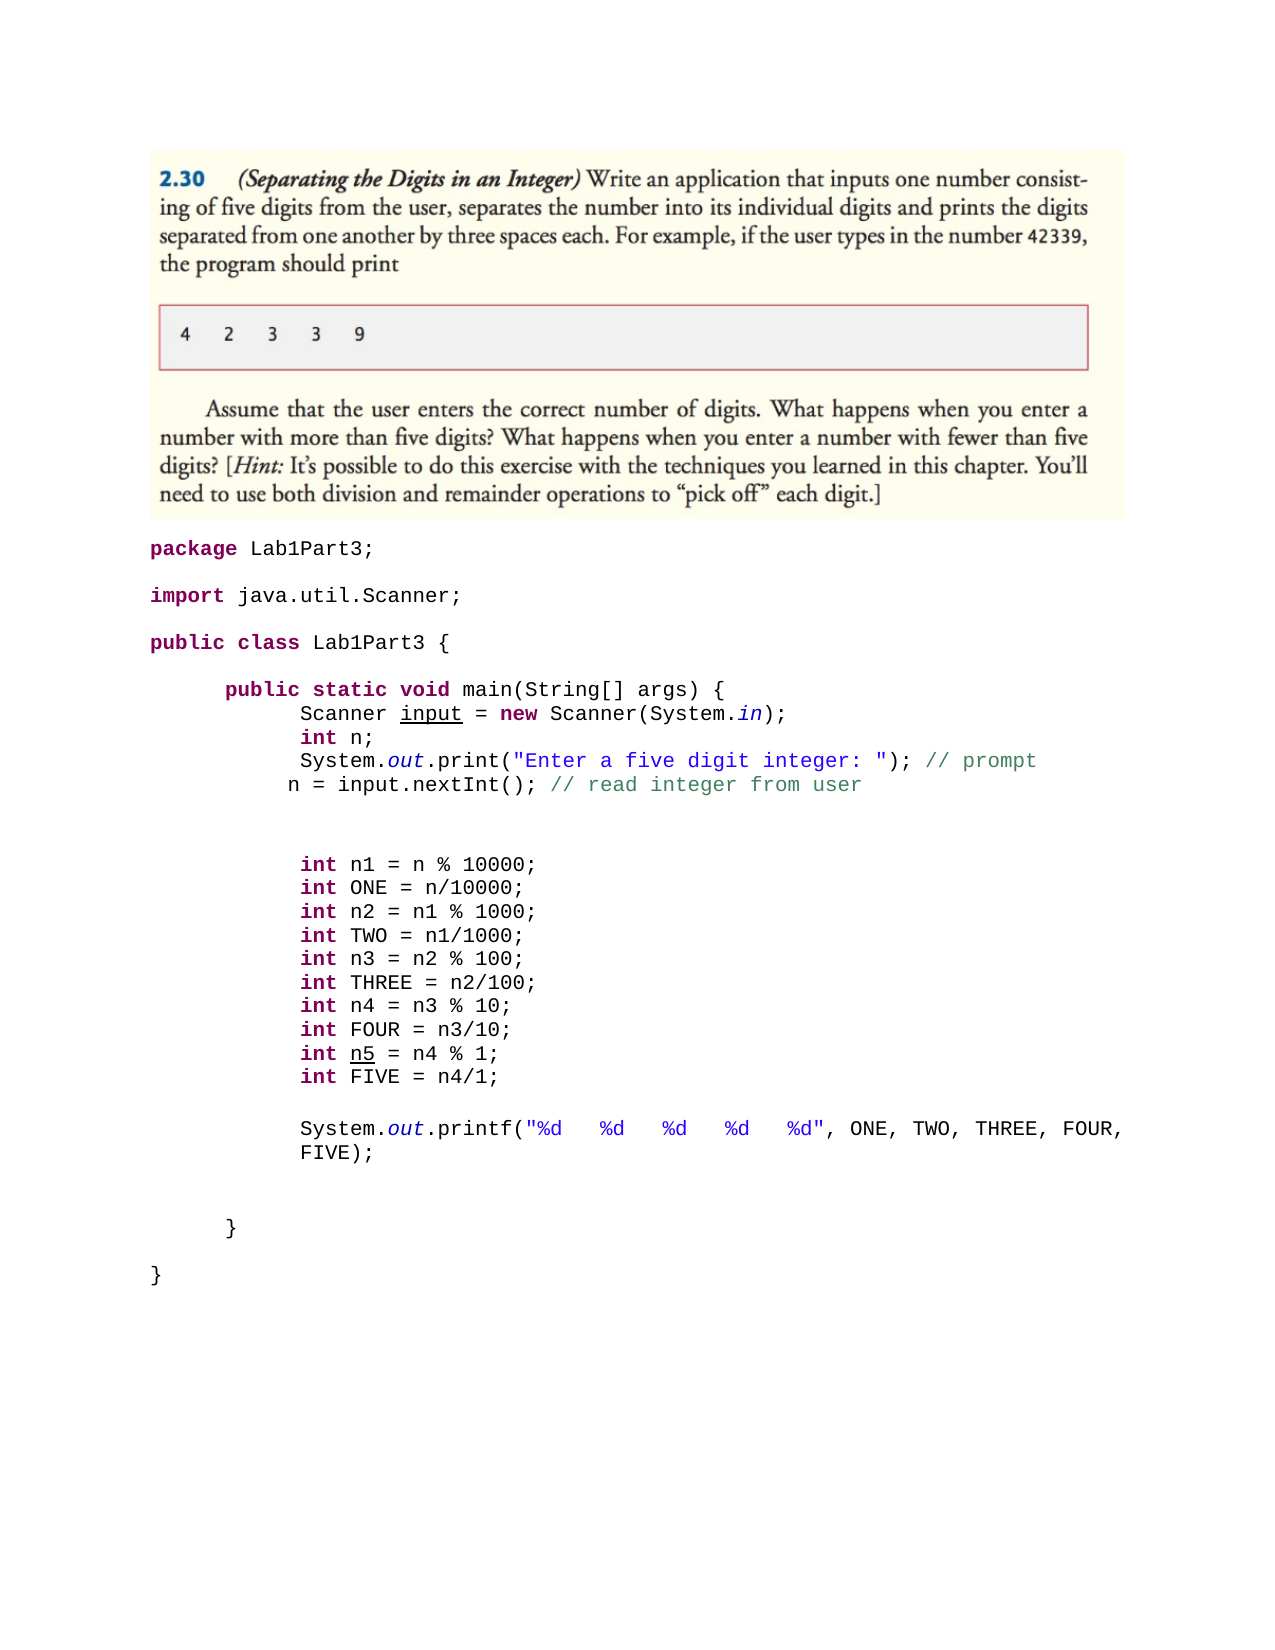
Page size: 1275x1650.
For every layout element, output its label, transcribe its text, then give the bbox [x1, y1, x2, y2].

text int THREE = n2/100; [150, 972, 1125, 996]
text int FOUR = n3/10; [150, 1019, 1125, 1043]
text int n; [150, 727, 1125, 750]
text int n2 = n1 % 1000; [150, 901, 1125, 924]
text } [150, 1217, 1125, 1241]
text public static void main(String[] args) { [150, 679, 1125, 703]
text public class Lab1Part3 { [150, 632, 1125, 656]
text int n4 = n3 % 10; [150, 996, 1125, 1019]
text package Lab1Part3; [150, 537, 1125, 561]
text System.out.print("Enter a five digit integer: "); // prompt [150, 750, 1125, 774]
text } [150, 1264, 1125, 1288]
text System.out.printf("%d %d %d %d %d", ONE, TWO, THREE, FOUR, FIVE); [300, 1118, 1125, 1165]
text n = input.nextInt(); // read integer from user [150, 774, 1125, 798]
text int FIVE = n4/1; [150, 1066, 1125, 1090]
text Scanner input = new Scanner(System.in); [150, 703, 1125, 727]
picture [150, 150, 1125, 519]
text int TWO = n1/1000; [150, 924, 1125, 948]
text int n1 = n % 10000; [150, 854, 1125, 877]
text int n3 = n2 % 100; [150, 948, 1125, 972]
text import java.util.Scanner; [150, 585, 1125, 608]
text int ONE = n/10000; [150, 877, 1125, 901]
text int n5 = n4 % 1; [150, 1043, 1125, 1066]
